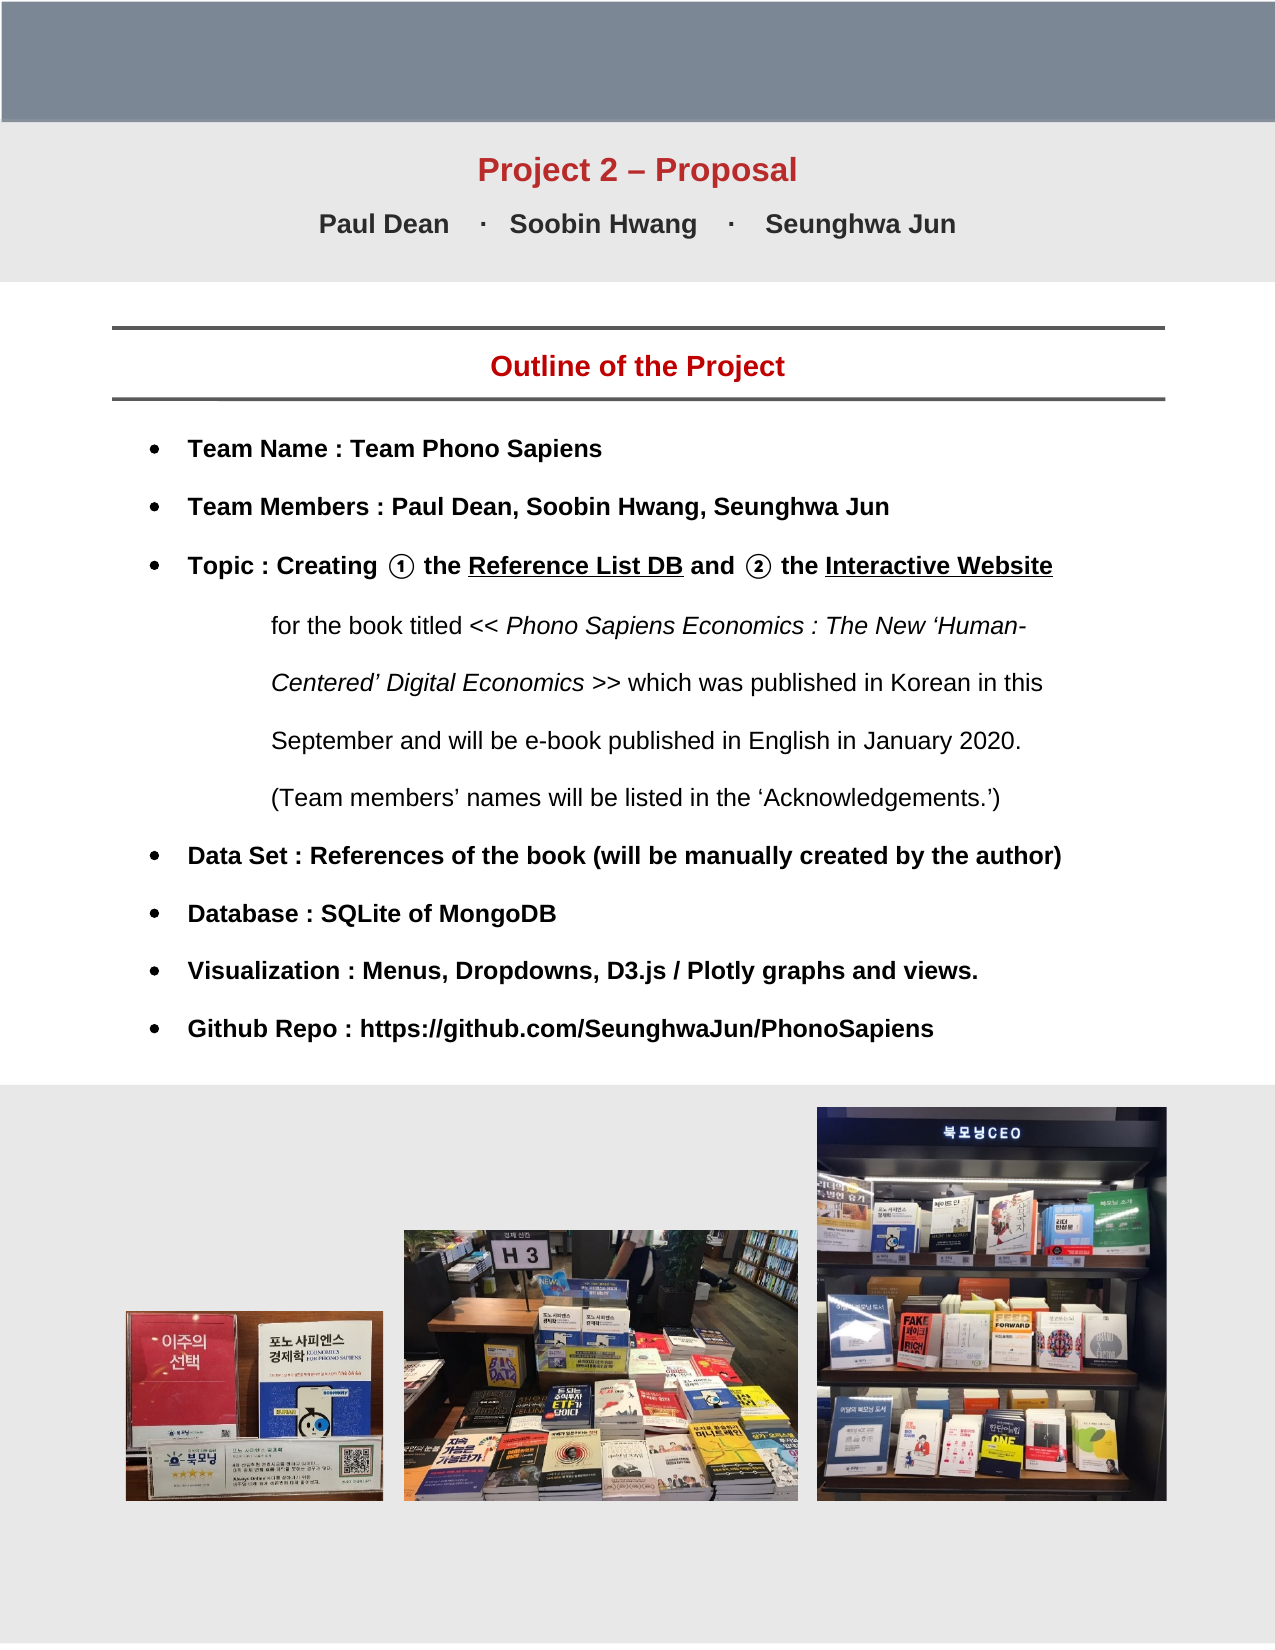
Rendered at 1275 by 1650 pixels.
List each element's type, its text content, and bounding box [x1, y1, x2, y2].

list Topic : Creating ① the Reference List DB and ② the Interactive Website [150, 550, 1162, 580]
list Database : SQLite of MongoDB [150, 899, 1162, 927]
list Team Name : Team Phono Sapiens [150, 434, 1162, 463]
list Team Members : Paul Dean, Soobin Hwang, Seunghwa Jun [150, 492, 1162, 521]
text Outline of the Project [112, 349, 1162, 383]
text for the book titled << Phono Sapiens Economics : The New ‘Human- [187, 611, 1162, 640]
text Centered’ Digital Economics >> which was published in Korean in this [187, 668, 1162, 697]
picture [817, 1107, 1167, 1501]
list Visualization : Menus, Dropdowns, D3.js / Plotly graphs and views. [150, 956, 1162, 985]
text September and will be e-book published in English in January 2020. [187, 726, 1162, 755]
list Data Set : References of the book (will be manually created by the author) [150, 841, 1162, 870]
picture [404, 1230, 798, 1501]
list Github Repo : https://github.com/SeunghwaJun/PhonoSapiens [150, 1014, 1162, 1043]
text (Team members’ names will be listed in the ‘Acknowledgements.’) [187, 783, 1162, 812]
picture [125, 1311, 384, 1501]
